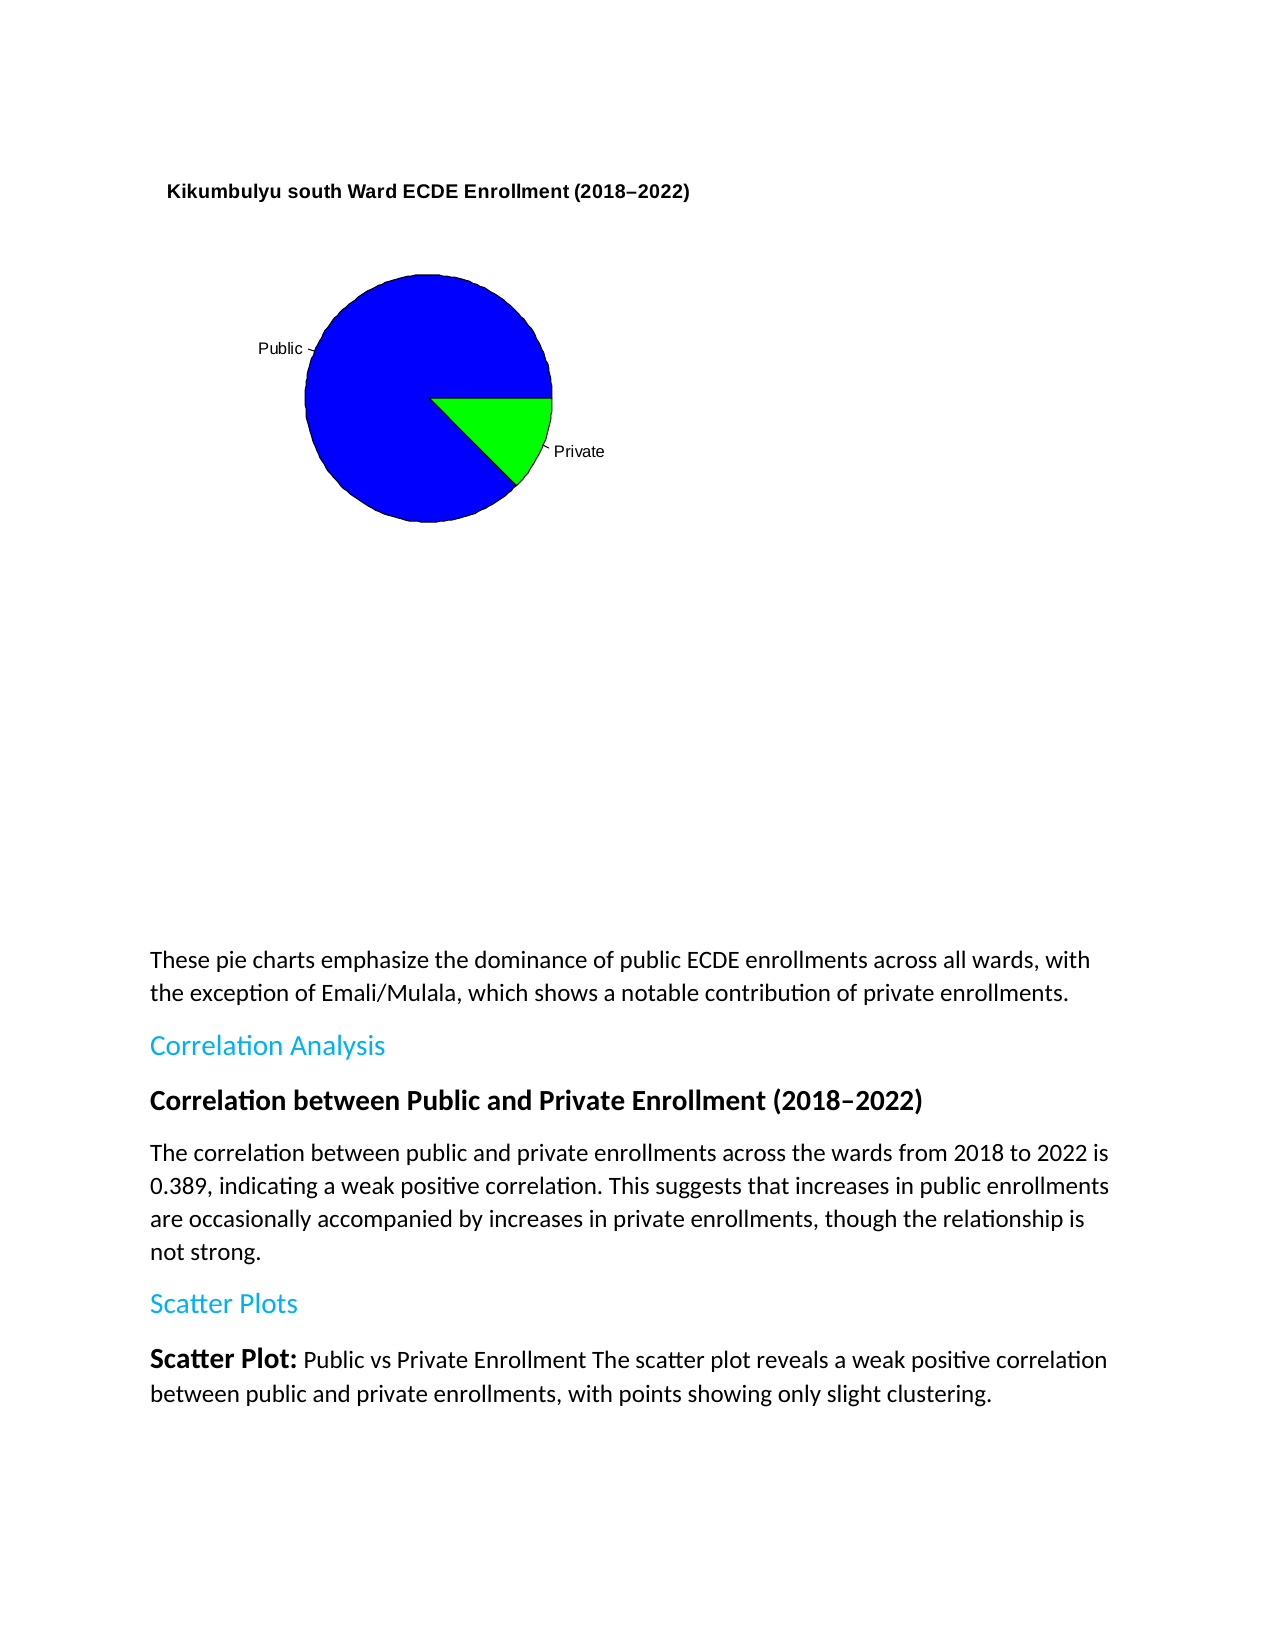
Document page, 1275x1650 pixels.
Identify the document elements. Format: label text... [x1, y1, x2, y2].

text The correlation between public and private enrollments across the wards from 2018 to 2022 is 0.389, indicating a weak positive correlation. This suggests that increases in public enrollments are occasionally accompanied by increases in private enrollments, though the relationship is not strong. [150, 1137, 1125, 1266]
text Correlation between Public and Private Enrollment (2018–2022) [150, 1082, 1125, 1117]
text Scatter Plots [150, 1285, 1125, 1321]
text These pie charts emphasize the dominance of public ECDE enrollments across all wards, with the exception of Emali/Mulala, which shows a notable contribution of private enrollments. [150, 944, 1125, 1008]
text Correlation Analysis [150, 1027, 1125, 1062]
text Scatter Plot: Public vs Private Enrollment The scatter plot reveals a weak positive correlation between public and private enrollments, with points showing only slight clustering. [150, 1340, 1125, 1409]
